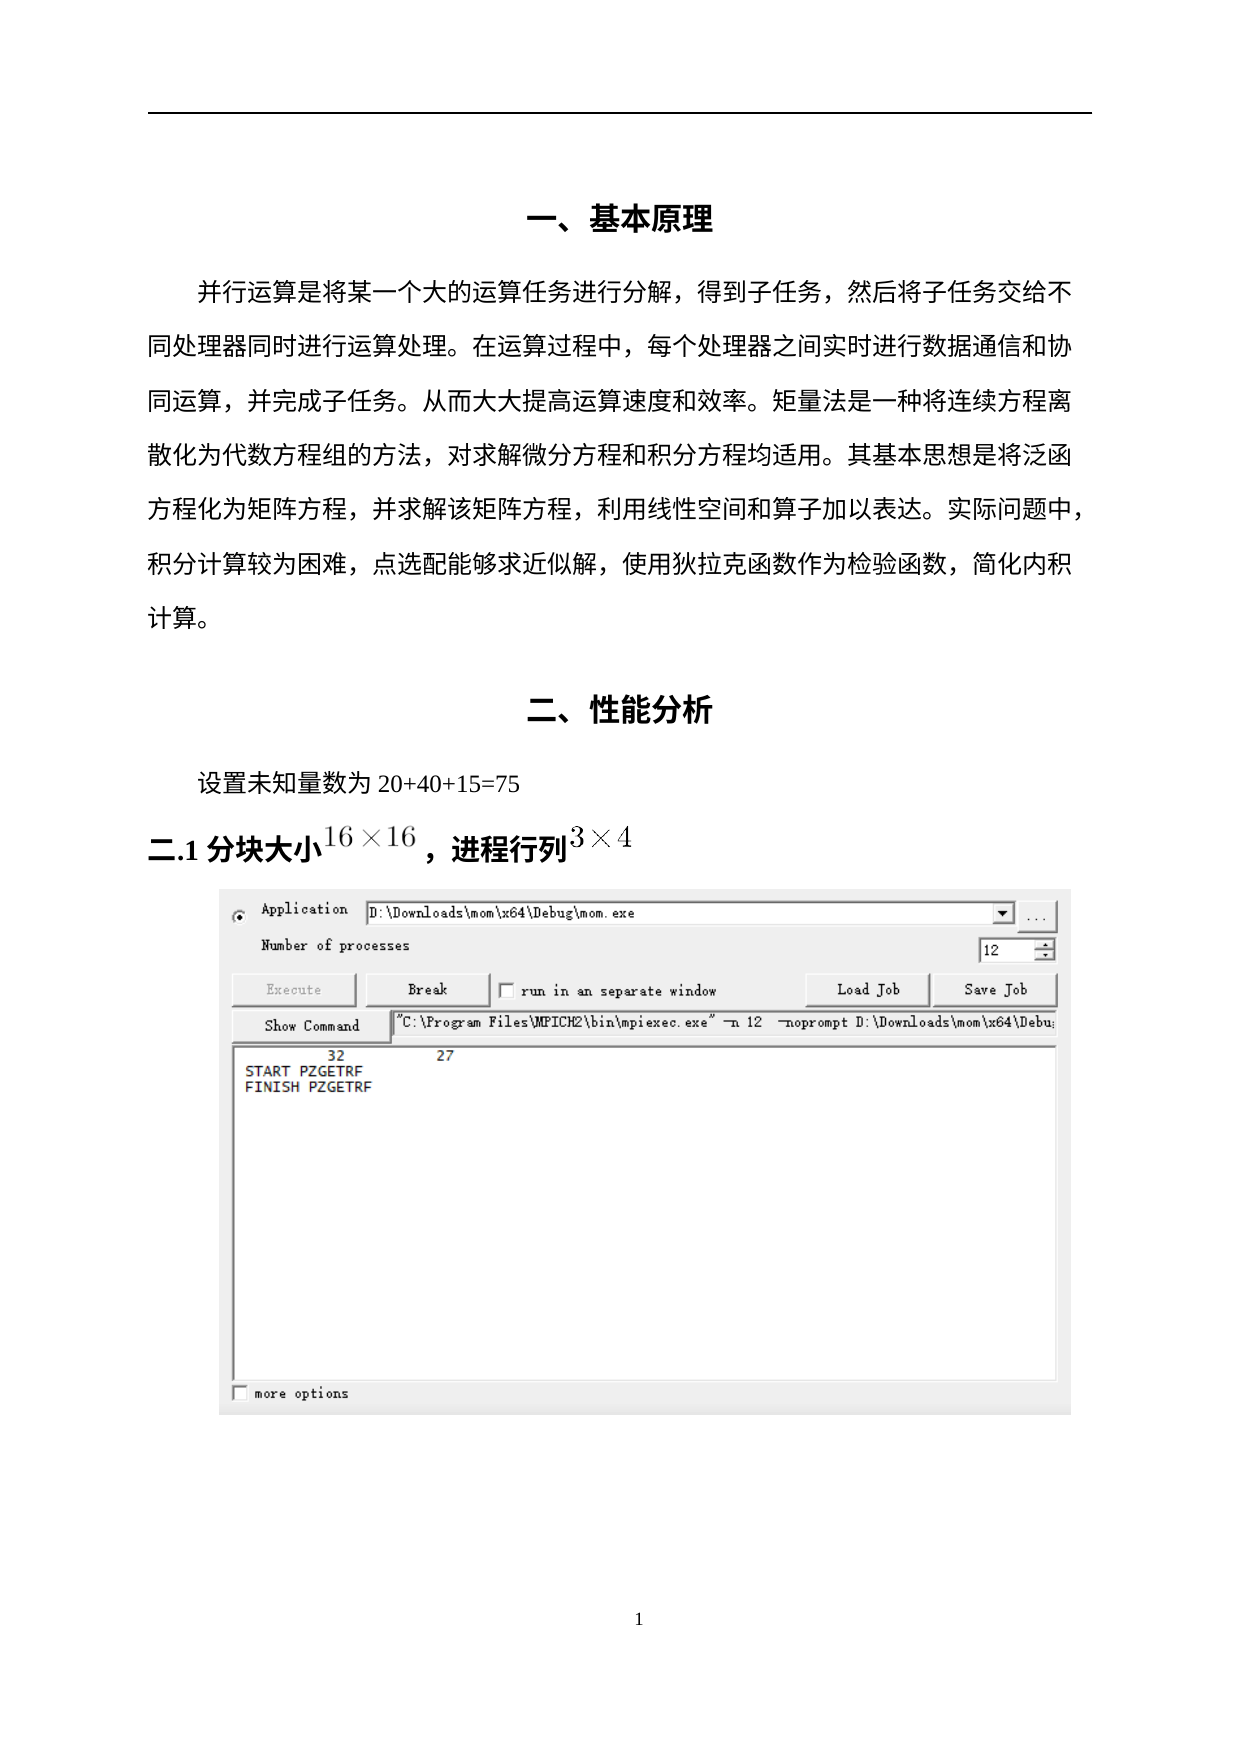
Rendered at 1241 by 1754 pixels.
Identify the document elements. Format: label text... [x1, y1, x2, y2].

subtitle 分块大小，进程行列 [148, 817, 1092, 869]
text 设置未知量数为20+40+15=75 [148, 763, 1092, 799]
text 并行运算是将某一个大的运算任务进行分解，得到子任务，然后将子任务交给不同处理器同时进行运算处理。在运算过程中，每个处理器之间实时进行数据通信和协同运算，并完成子任务。从而大大提高运算速度和效率。矩量法是一种将连续方程离散化为代数方程组的方法，对求解微分方程和积分方程均适用。其基本思想是将泛函方程化为矩阵方程，并求解该矩阵方程，利用线性空间和算子加以表达。实际问题中，积分计算较为困难，点选配能够求近似解，使用狄拉克函数作为检验函数，简化内积计算。 [148, 272, 1092, 635]
subtitle 性能分析 [148, 685, 1092, 731]
subtitle 基本原理 [148, 194, 1092, 240]
picture [219, 889, 1071, 1415]
